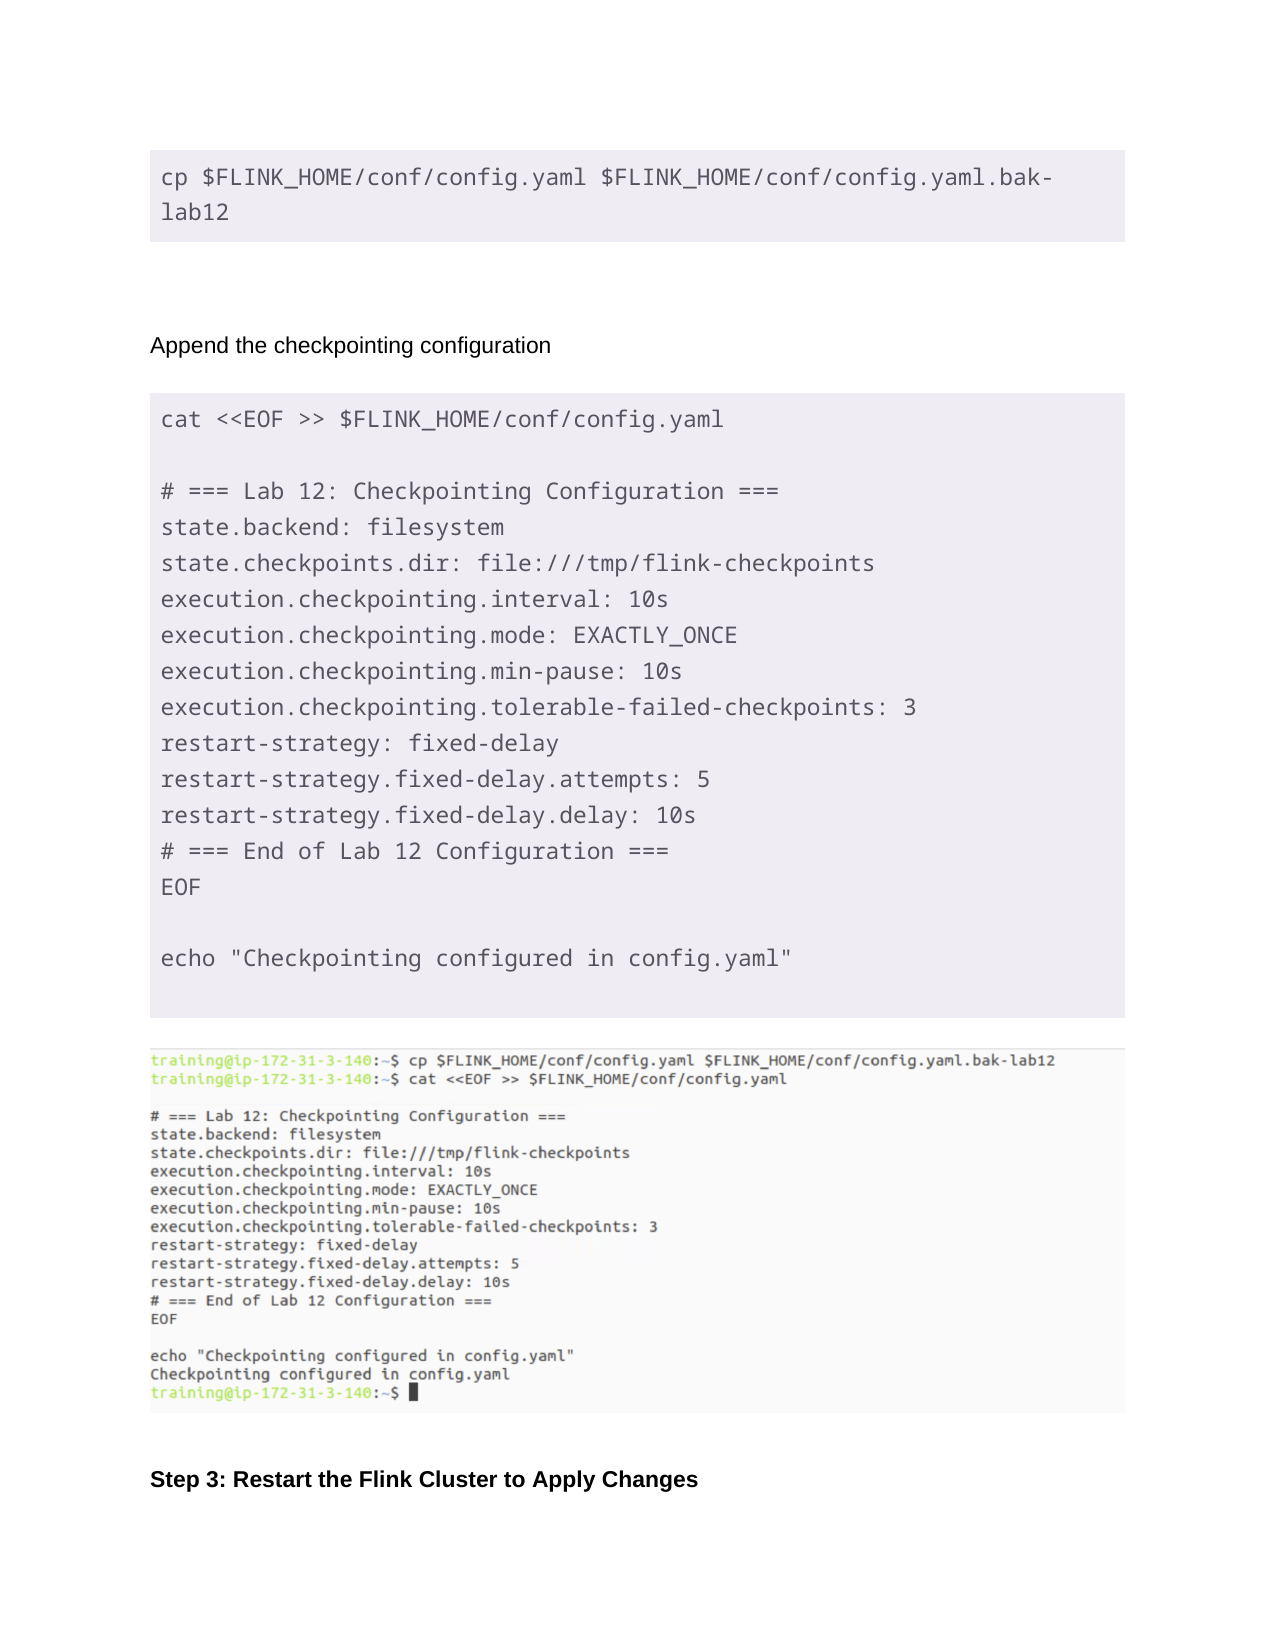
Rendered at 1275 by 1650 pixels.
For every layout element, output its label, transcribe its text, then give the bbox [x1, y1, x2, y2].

table_header cp $FLINK_HOME/conf/config.yaml $FLINK_HOME/conf/config.yaml.bak-lab12 [150, 150, 1125, 242]
text Step 3: Restart the Flink Cluster to Apply Changes [150, 1466, 1125, 1492]
picture [150, 1048, 1125, 1413]
table_header cat <<EOF >> $FLINK_HOME/conf/config.yaml # === Lab 12: Checkpointing Configuration === state.backend: filesystem state.checkpoints.dir: file:///tmp/flink-checkpoints execution.checkpointing.interval: 10s execution.checkpointing.mode: EXACTLY_ONCE execution.checkpointing.min-pause: 10s execution.checkpointing.tolerable-failed-checkpoints: 3 restart-strategy: fixed-delay restart-strategy.fixed-delay.attempts: 5 restart-strategy.fixed-delay.delay: 10s # === End of Lab 12 Configuration === EOF echo "Checkpointing configured in config.yaml" [150, 393, 1125, 1018]
text Append the checkpointing configuration [150, 302, 1125, 389]
